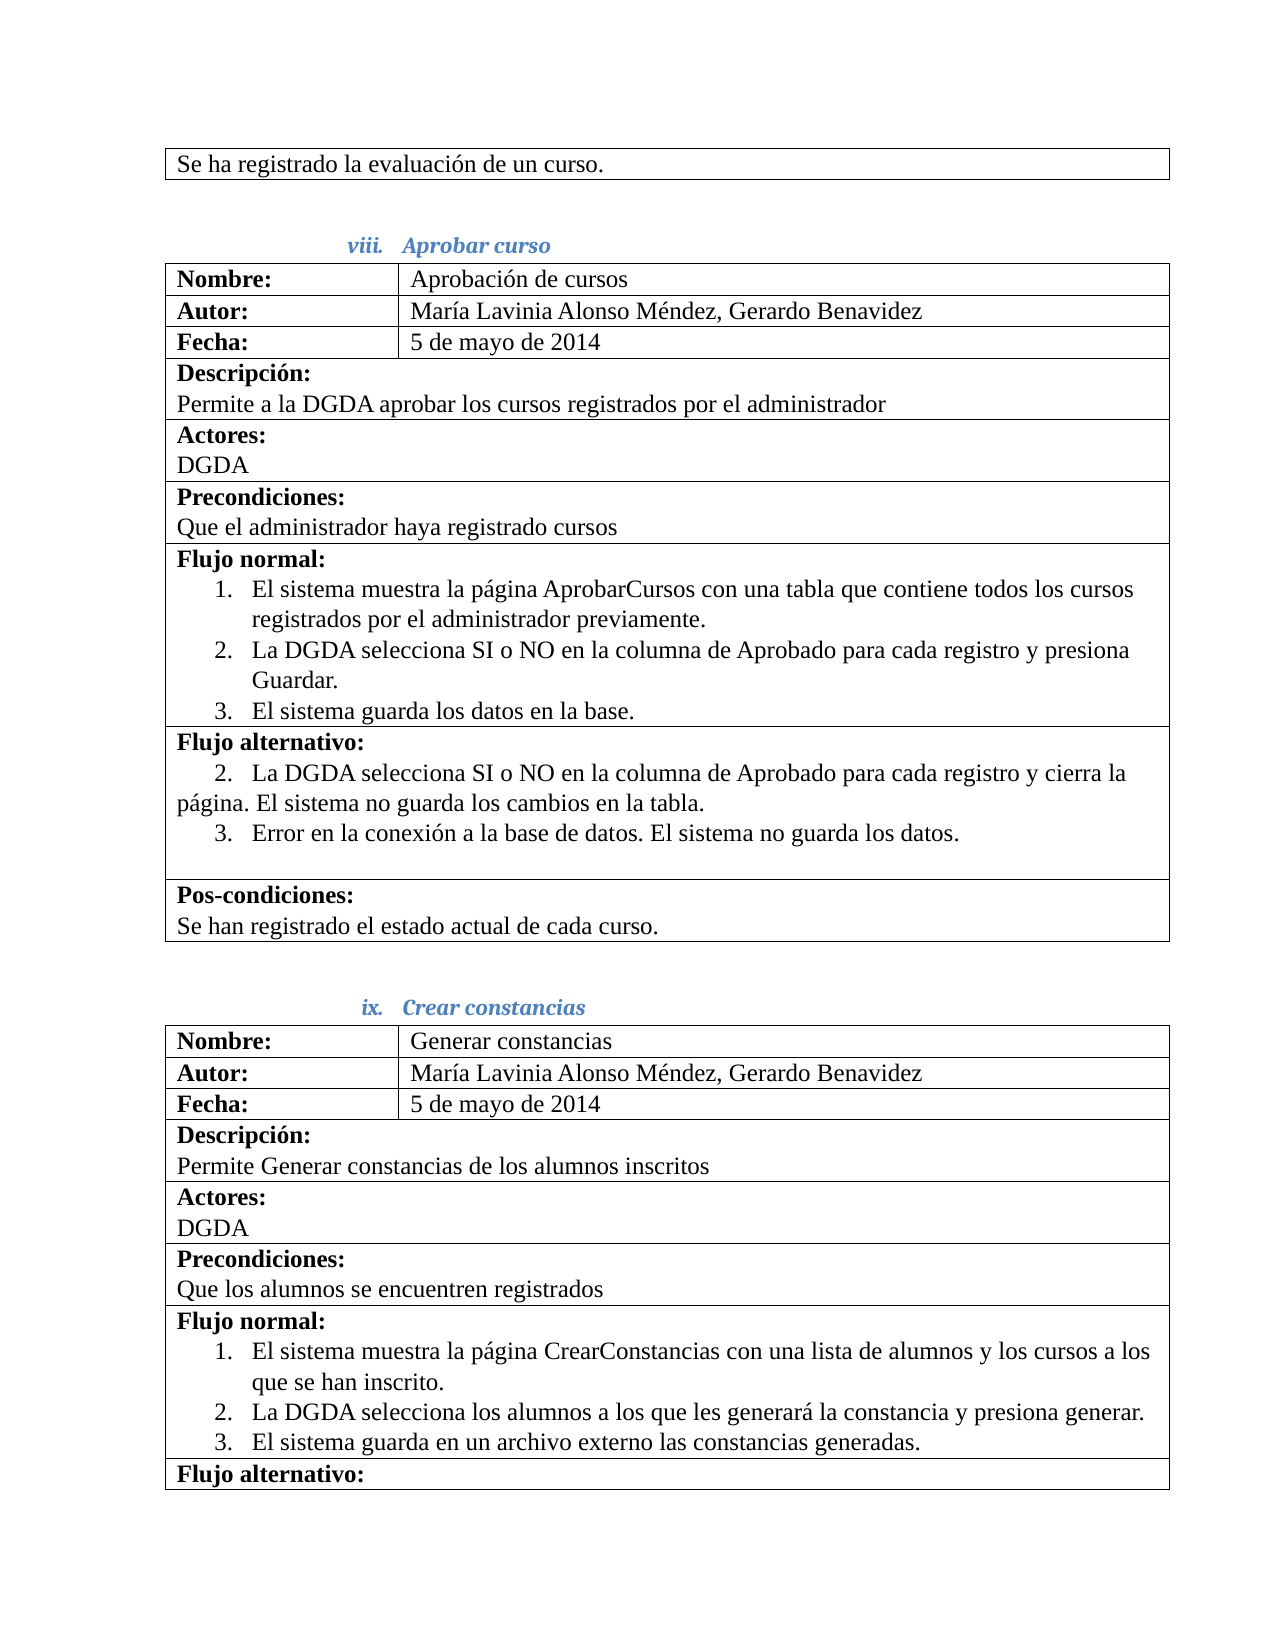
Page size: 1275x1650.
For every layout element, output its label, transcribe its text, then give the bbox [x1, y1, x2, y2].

table_cell María Lavinia Alonso Méndez, Gerardo Benavidez [399, 296, 1169, 326]
table_cell Pos-condiciones: Se han registrado el estado actual de cada curso. [166, 880, 1169, 941]
table_header Generar constancias [399, 1026, 1169, 1057]
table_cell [166, 149, 1169, 179]
table_cell Autor: [166, 1058, 398, 1088]
table_cell Fecha: [166, 1089, 398, 1119]
table_cell Flujo alternativo: 2. La DGDA selecciona SI o NO en la columna de Aprobado para cada registro y cierra la página. El sistema no guarda los cambios en la tabla. 3. Error en la conexión a la base de datos. El sistema no guarda los datos. [166, 727, 1169, 879]
table_cell Descripción: Permite a la DGDA aprobar los cursos registrados por el administrador [166, 359, 1169, 419]
table_cell 5 de mayo de 2014 [399, 1089, 1169, 1119]
table_cell Actores: DGDA [166, 420, 1169, 481]
table_cell María Lavinia Alonso Méndez, Gerardo Benavidez [399, 1058, 1169, 1088]
table_header Nombre: [166, 264, 398, 295]
table_header Nombre: [166, 1026, 398, 1057]
table_cell Fecha: [166, 327, 398, 357]
table_cell Flujo normal: El sistema muestra la página AprobarCursos con una tabla que contiene todos los cursos registrados por el administrador previamente. La DGDA selecciona SI o NO en la columna de Aprobado para cada registro y presiona Guardar. El sistema guarda los datos en la base. [166, 544, 1169, 726]
table_cell Precondiciones: Que los alumnos se encuentren registrados [166, 1244, 1169, 1305]
subtitle Aprobar curso [383, 233, 1098, 259]
table_cell Flujo normal: El sistema muestra la página CrearConstancias con una lista de alumnos y los cursos a los que se han inscrito. La DGDA selecciona los alumnos a los que les generará la constancia y presiona generar. El sistema guarda en un archivo externo las constancias generadas. [166, 1306, 1169, 1458]
table_header Aprobación de cursos [399, 264, 1169, 295]
table_cell Descripción: Permite Generar constancias de los alumnos inscritos [166, 1120, 1169, 1181]
subtitle Crear constancias [383, 995, 1098, 1021]
table_cell 5 de mayo de 2014 [399, 327, 1169, 357]
table_cell Autor: [166, 296, 398, 326]
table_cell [166, 1459, 1169, 1489]
table_cell Precondiciones: Que el administrador haya registrado cursos [166, 482, 1169, 543]
table_cell Actores: DGDA [166, 1182, 1169, 1243]
